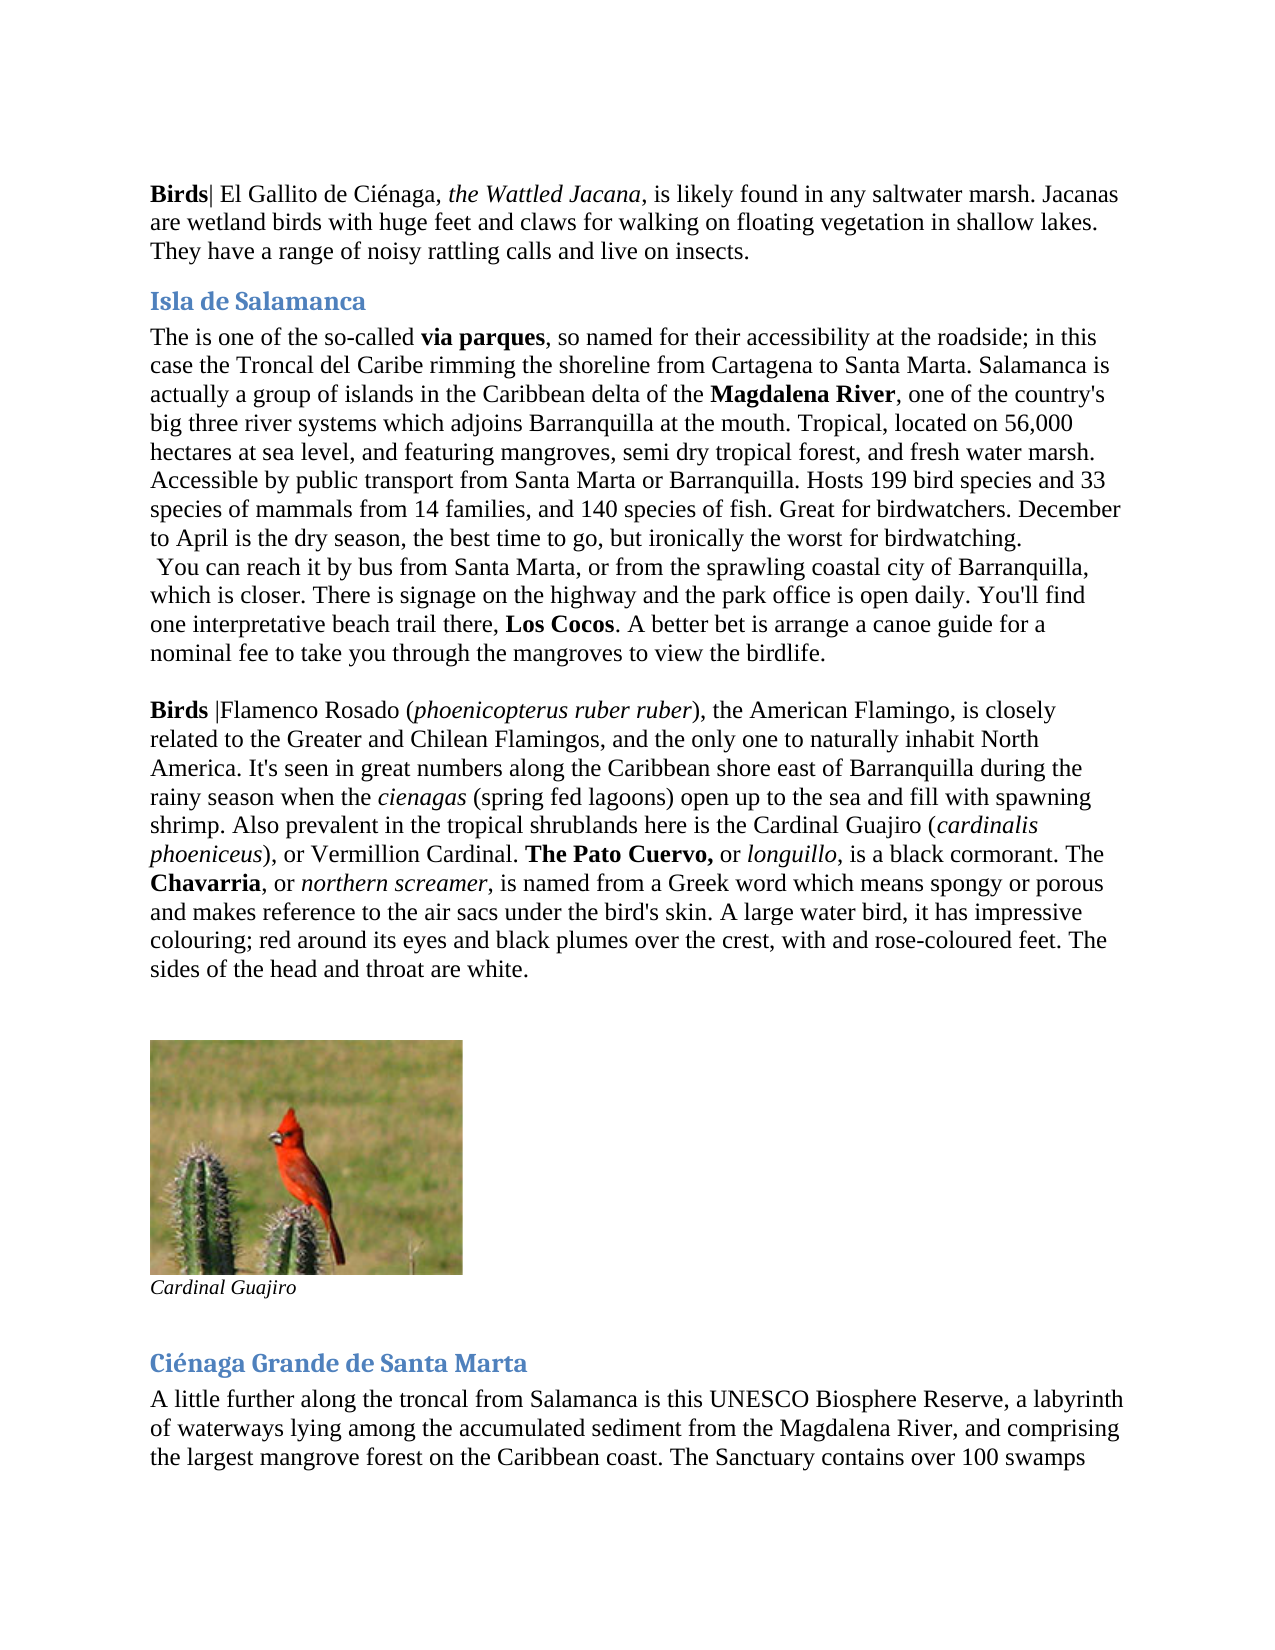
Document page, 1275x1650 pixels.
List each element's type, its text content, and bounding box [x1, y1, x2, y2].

text You can reach it by bus from Santa Marta, or from the sprawling coastal city of Barranquilla, which is closer. There is signage on the highway and the park office is open daily. You'll find one interpretative beach trail there, Los Cocos. A better bet is arrange a canoe guide for a nominal fee to take you through the mangroves to view the birdlife. [150, 552, 1125, 667]
text Birds |Flamenco Rosado (phoenicopterus ruber ruber), the American Flamingo, is closely related to the Greater and Chilean Flamingos, and the only one to naturally inhabit North America. It's seen in great numbers along the Caribbean shore east of Barranquilla during the rainy season when the cienagas (spring fed lagoons) open up to the sea and fill with spawning shrimp. Also prevalent in the tropical shrublands here is the Cardinal Guajiro (cardinalis phoeniceus), or Vermillion Cardinal. The Pato Cuervo, or longuillo, is a black cormorant. The Chavarria, or northern screamer, is named from a Greek word which means spongy or porous and makes reference to the air sacs under the bird's skin. A large water bird, it has impressive colouring; red around its eyes and black plumes over the crest, with and rose-coloured feet. The sides of the head and throat are white. [150, 695, 1125, 983]
text Birds| El Gallito de Ciénaga, the Wattled Jacana, is likely found in any saltwater marsh. Jacanas are wetland birds with huge feet and claws for walking on floating vegetation in shallow lakes. They have a range of noisy rattling calls and live on insects. [150, 179, 1125, 265]
picture [150, 1040, 463, 1275]
text Cardinal Guajiro [150, 1275, 1125, 1299]
text The is one of the so-called via parques, so named for their accessibility at the roadside; in this case the Troncal del Caribe rimming the shoreline from Cartagena to Santa Marta. Salamanca is actually a group of islands in the Caribbean delta of the Magdalena River, one of the country's big three river systems which adjoins Barranquilla at the mouth. Tropical, located on 56,000 hectares at sea level, and featuring mangroves, semi dry tropical forest, and fresh water marsh. Accessible by public transport from Santa Marta or Barranquilla. Hosts 199 bird species and 33 species of mammals from 14 families, and 140 species of fish. Great for birdwatchers. December to April is the dry season, the best time to go, but ironically the worst for birdwatching. [150, 322, 1125, 552]
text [150, 1384, 1125, 1470]
subtitle Isla de Salamanca [150, 286, 1125, 317]
subtitle Ciénaga Grande de Santa Marta [150, 1348, 1125, 1379]
